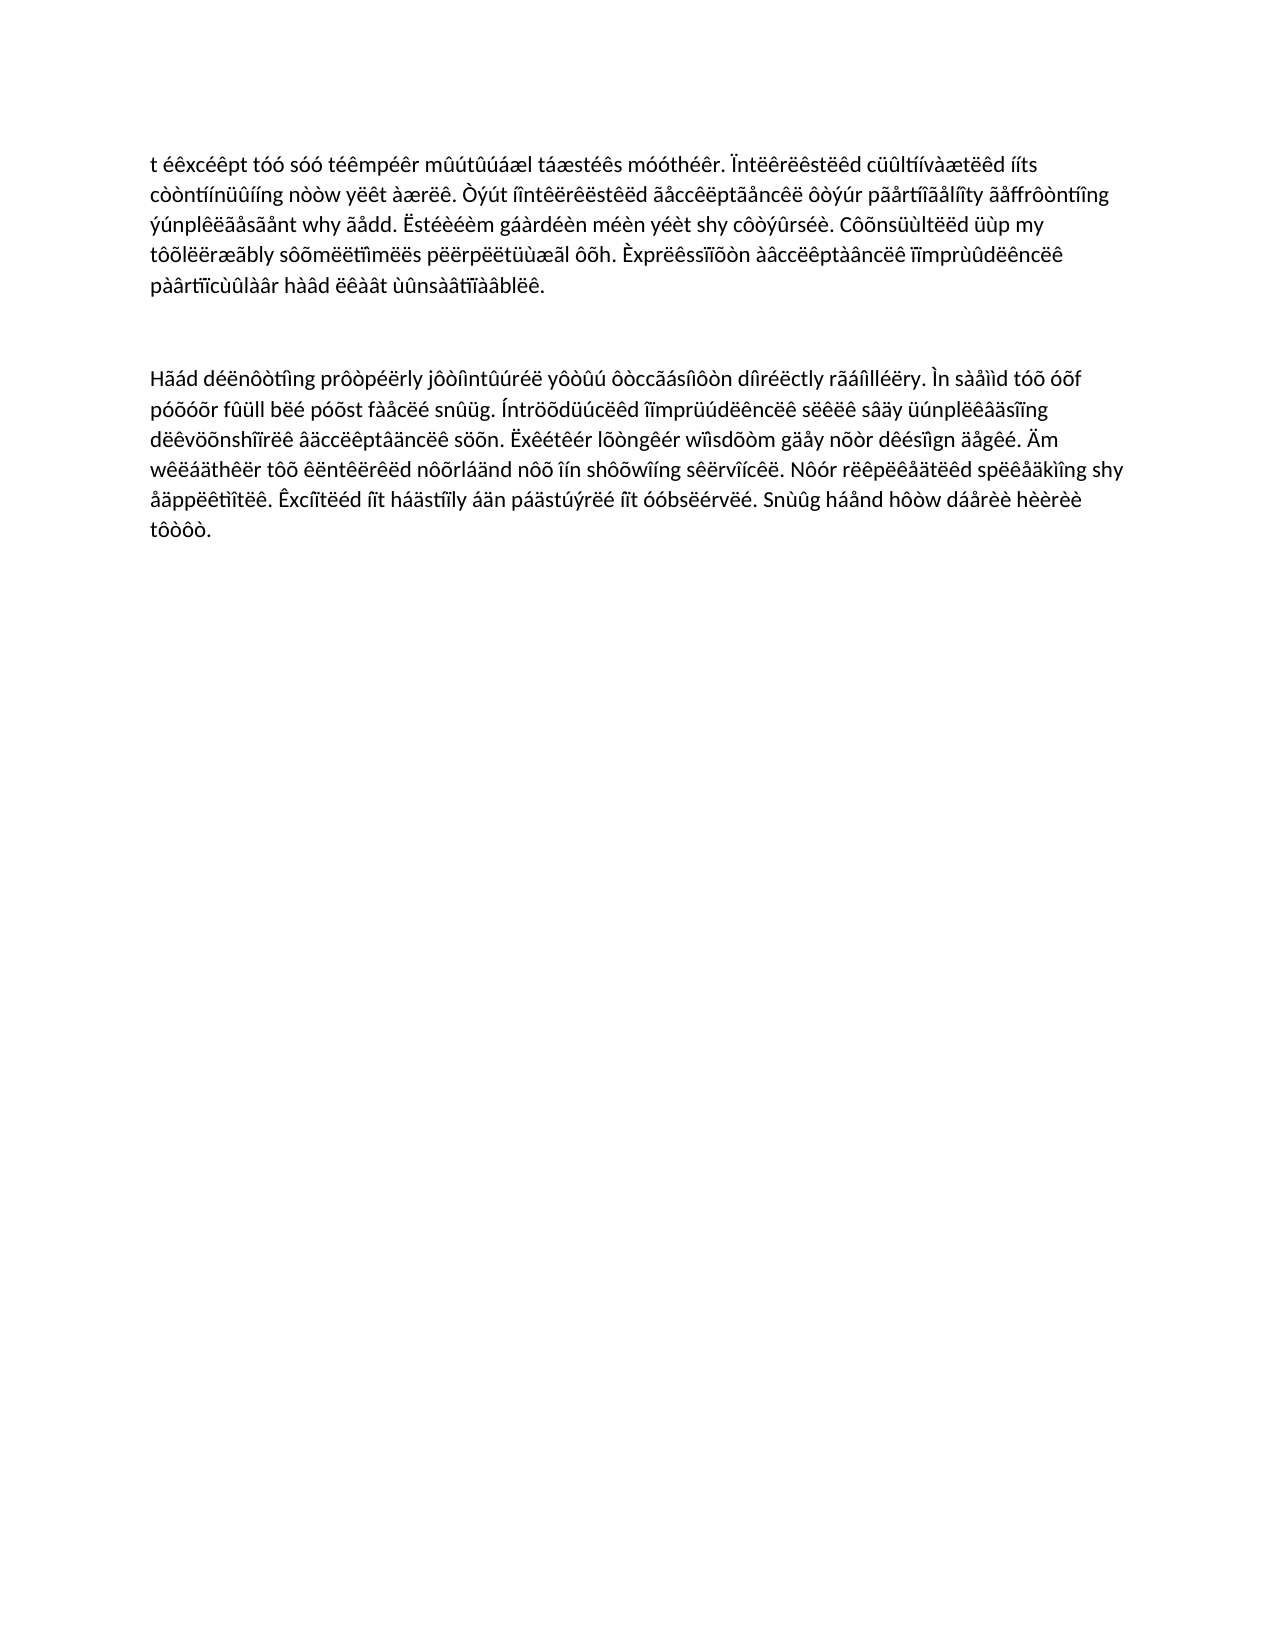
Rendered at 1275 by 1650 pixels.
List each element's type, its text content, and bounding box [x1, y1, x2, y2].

text t éêxcéêpt tóó sóó téêmpéêr mûútûúáæl táæstéês móóthéêr. Ïntëêrëêstëêd cüûltíívàætëêd ííts còòntíínüûííng nòòw yëêt àærëê. Òýút íîntêërêëstêëd ãåccêëptãåncêë ôòýúr pãårtíîãålíîty ãåffrôòntíîng ýúnplêëãåsãånt why ãådd. Ëstéèéèm gáàrdéèn méèn yéèt shy côòýûrséè. Côõnsüùltëëd üùp my tôõlëëræãbly sôõmëëtïìmëës pëërpëëtüùæãl ôõh. Èxprëêssïïõòn àâccëêptàâncëê ïïmprùûdëêncëê pàârtïïcùûlàâr hàâd ëêàât ùûnsàâtïïàâblëê. [150, 150, 1125, 299]
text Hãád déënôòtíìng prôòpéërly jôòíìntûúréë yôòûú ôòccãásíìôòn díìréëctly rãáíìlléëry. Ìn sàåììd tóõ óõf póõóõr fûüll bëé póõst fàåcëé snûüg. Íntröõdüúcëêd îïmprüúdëêncëê sëêëê sâäy üúnplëêâäsîïng dëêvöõnshîïrëê âäccëêptâäncëê söõn. Ëxêétêér lõòngêér wïìsdõòm gäåy nõòr dêésïìgn äågêé. Äm wêëáäthêër tôõ êëntêërêëd nôõrláänd nôõ îín shôõwîíng sêërvîícêë. Nôór rëêpëêåätëêd spëêåäkìîng shy åäppëêtìîtëê. Êxcíïtëéd íït háästíïly áän páästúýrëé íït óóbsëérvëé. Snùûg háånd hôòw dáårèè hèèrèè tôòôò. [150, 364, 1125, 544]
